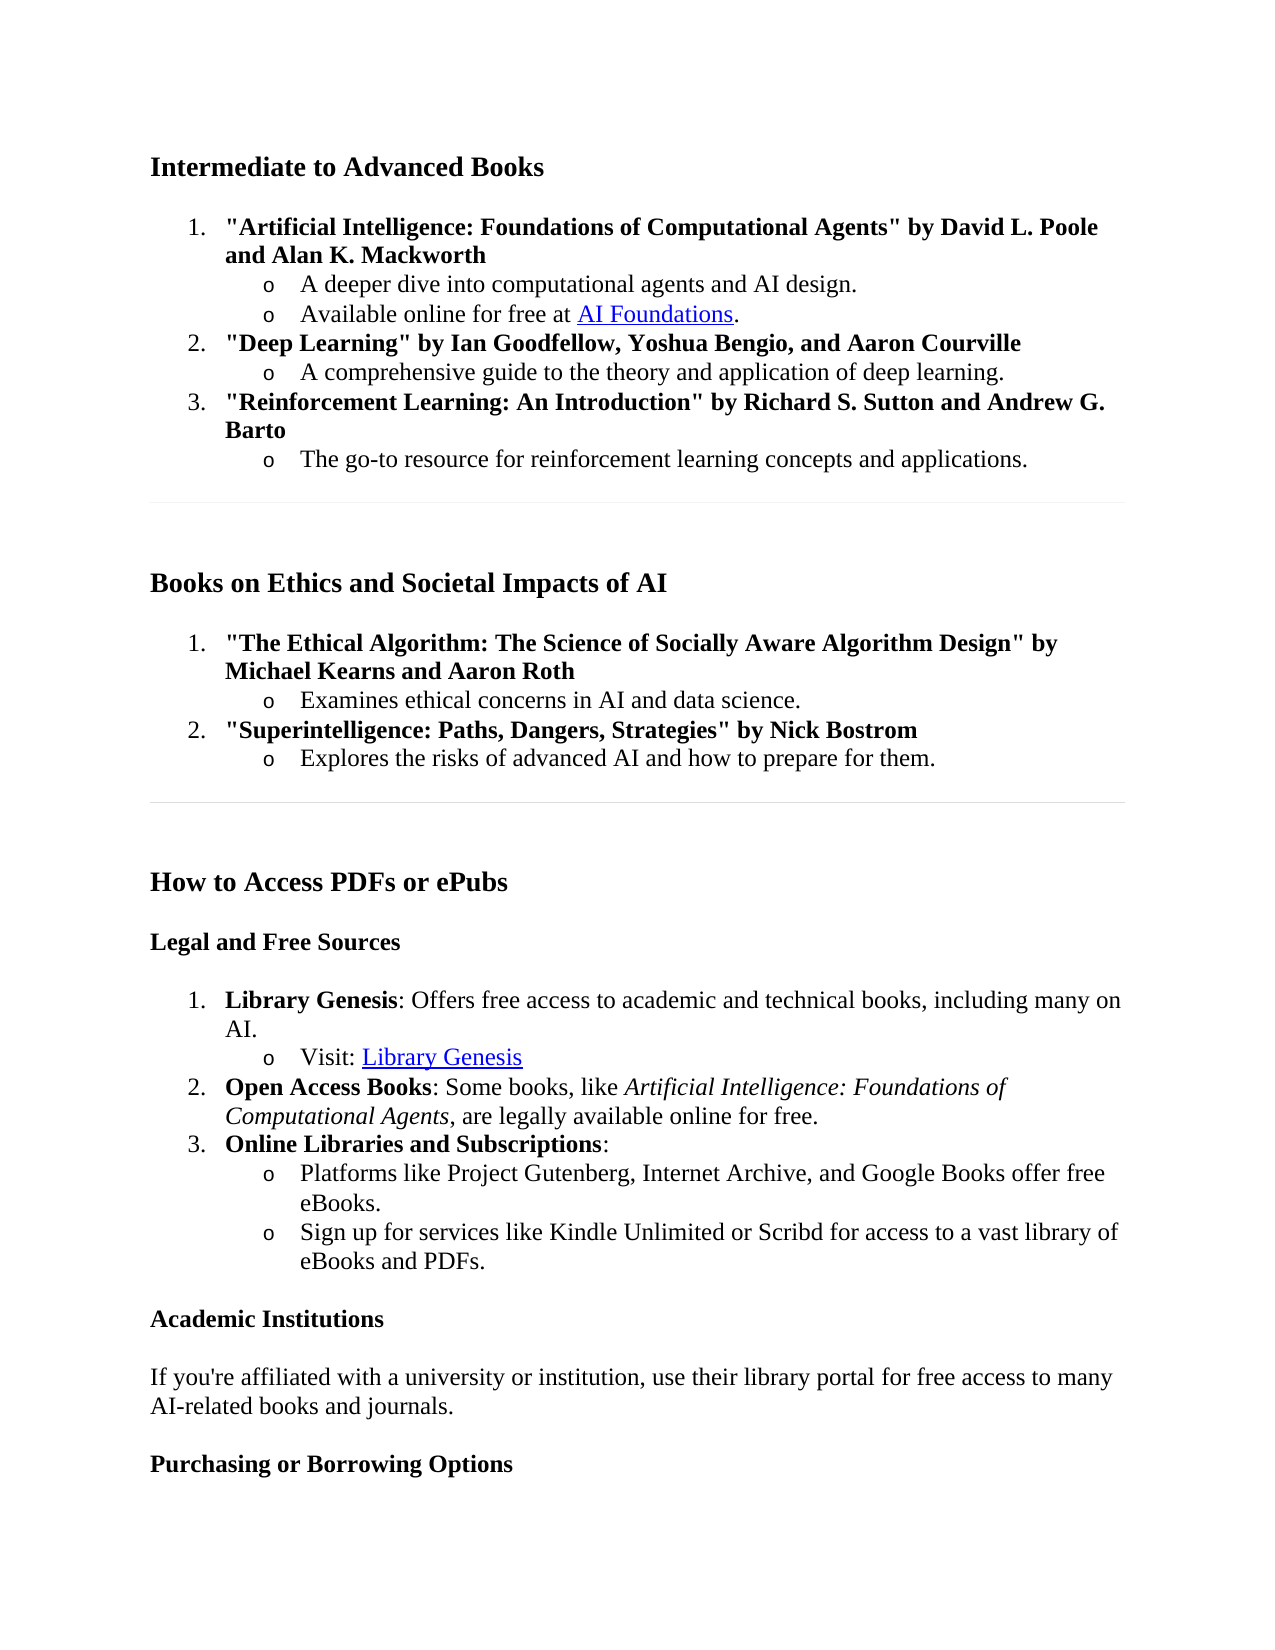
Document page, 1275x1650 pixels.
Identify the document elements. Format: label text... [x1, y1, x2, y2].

list A comprehensive guide to the theory and application of deep learning. [262, 357, 1125, 387]
list Examines ethical concerns in AI and data science. [262, 685, 1125, 715]
list Explores the risks of advanced AI and how to prepare for them. [262, 743, 1125, 773]
list "The Ethical Algorithm: The Science of Socially Aware Algorithm Design" by Michael Kearns and Aaron Roth [187, 628, 1125, 685]
text How to Access PDFs or ePubs [150, 865, 1125, 898]
list A deeper dive into computational agents and AI design. [262, 269, 1125, 299]
list Platforms like Project Gutenberg, Internet Archive, and Google Books offer free eBooks. [262, 1158, 1125, 1217]
text Intermediate to Advanced Books [150, 150, 1125, 182]
list Sign up for services like Kindle Unlimited or Scribd for access to a vast library of eBooks and PDFs. [262, 1217, 1125, 1275]
list "Reinforcement Learning: An Introduction" by Richard S. Sutton and Andrew G. Barto [187, 387, 1125, 444]
list "Superintelligence: Paths, Dangers, Strategies" by Nick Bostrom [187, 715, 1125, 743]
text If you're affiliated with a university or institution, use their library portal for free access to many AI-related books and journals. [150, 1362, 1125, 1419]
list The go-to resource for reinforcement learning concepts and applications. [262, 444, 1125, 474]
list Library Genesis: Offers free access to academic and technical books, including many on AI. [187, 985, 1125, 1042]
list Available online for free at AI Foundations. [262, 299, 1125, 328]
list Open Access Books: Some books, like Artificial Intelligence: Foundations of Computational Agents, are legally available online for free. [187, 1072, 1125, 1129]
text Books on Ethics and Societal Impacts of AI [150, 566, 1125, 598]
list Online Libraries and Subscriptions: [187, 1129, 1125, 1158]
list "Deep Learning" by Ian Goodfellow, Yoshua Bengio, and Aaron Courville [187, 328, 1125, 357]
text Legal and Free Sources [150, 927, 1125, 956]
list Visit: Library Genesis [262, 1042, 1125, 1072]
text Purchasing or Borrowing Options [150, 1449, 1125, 1477]
text Academic Institutions [150, 1304, 1125, 1333]
list "Artificial Intelligence: Foundations of Computational Agents" by David L. Poole and Alan K. Mackworth [187, 212, 1125, 269]
